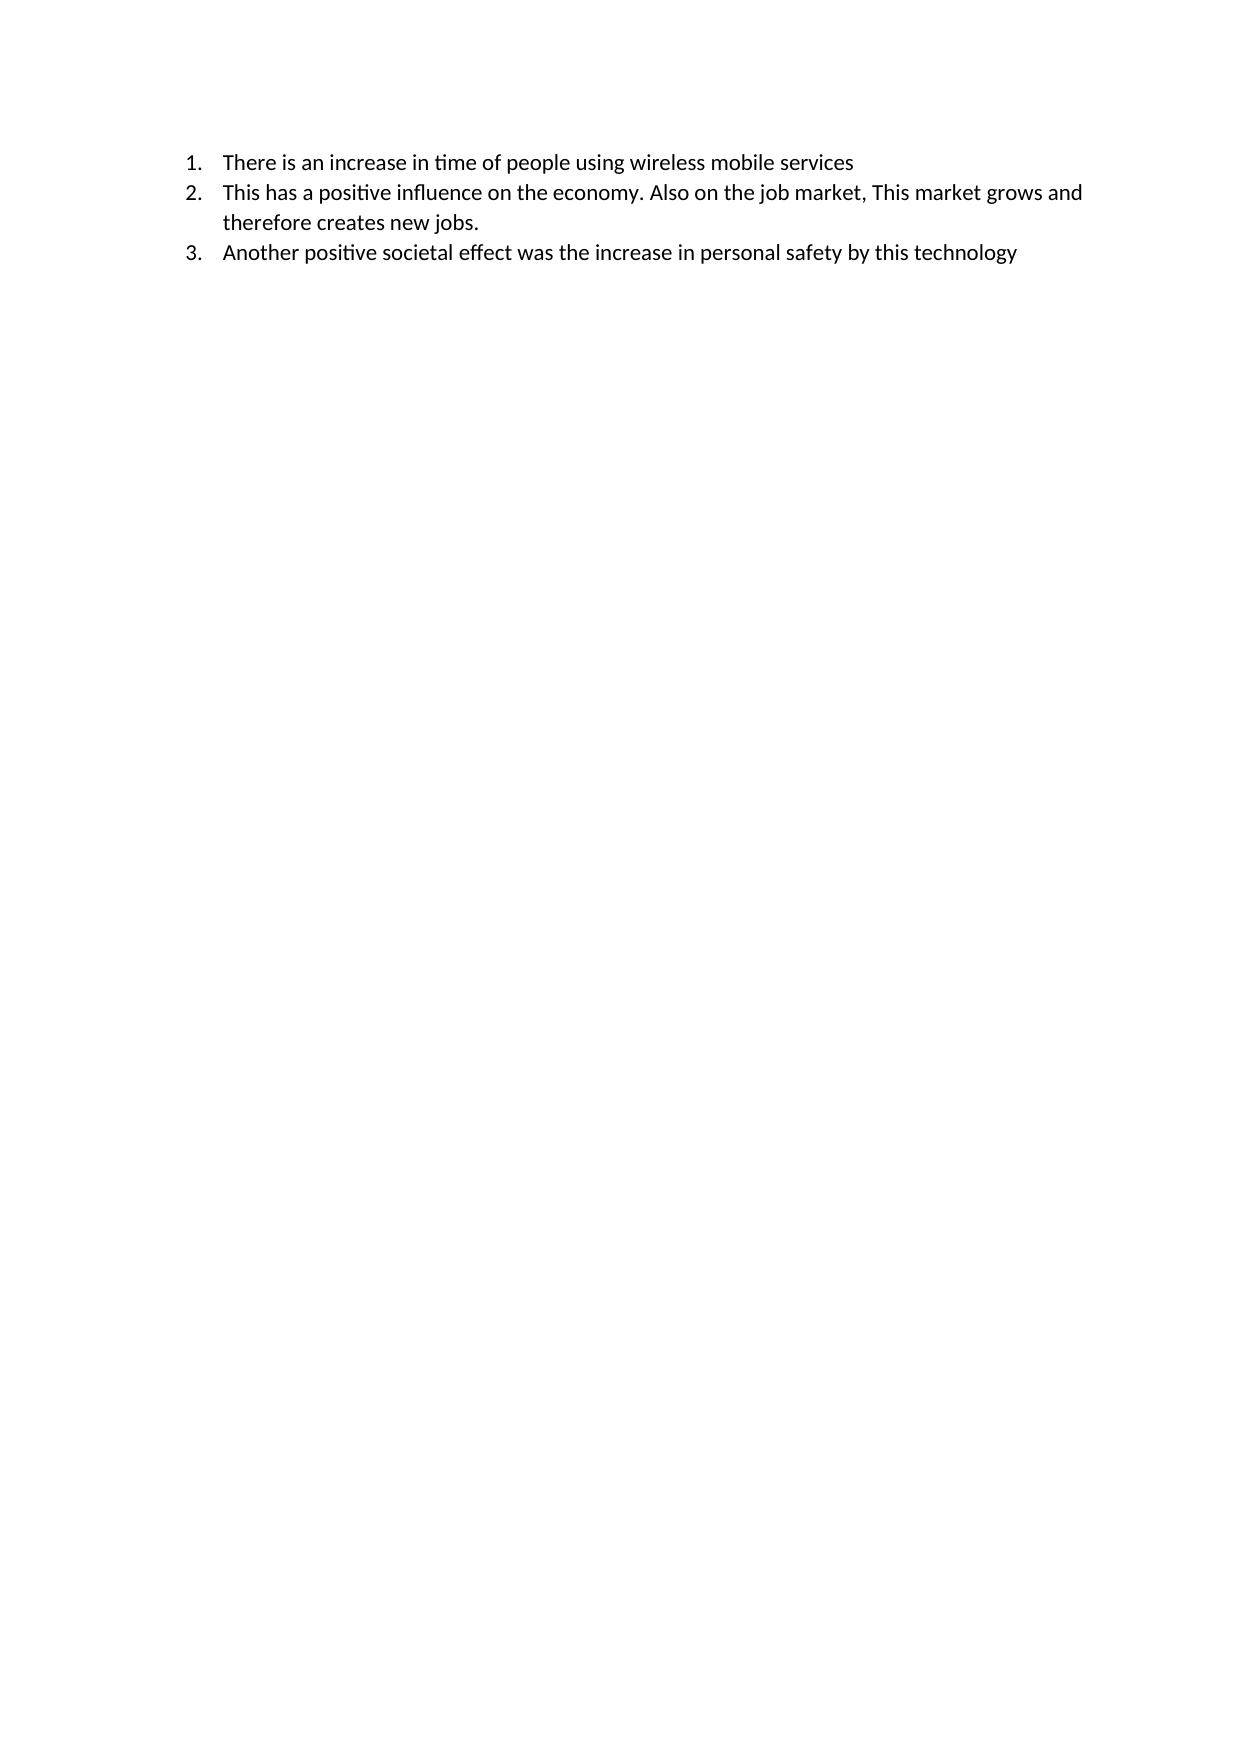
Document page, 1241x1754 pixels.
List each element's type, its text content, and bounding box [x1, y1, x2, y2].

list There is an increase in time of people using wireless mobile services [185, 148, 1093, 176]
list This has a positive influence on the economy. Also on the job market, This market grows and therefore creates new jobs. [185, 178, 1093, 236]
list Another positive societal effect was the increase in personal safety by this technology [185, 238, 1093, 266]
